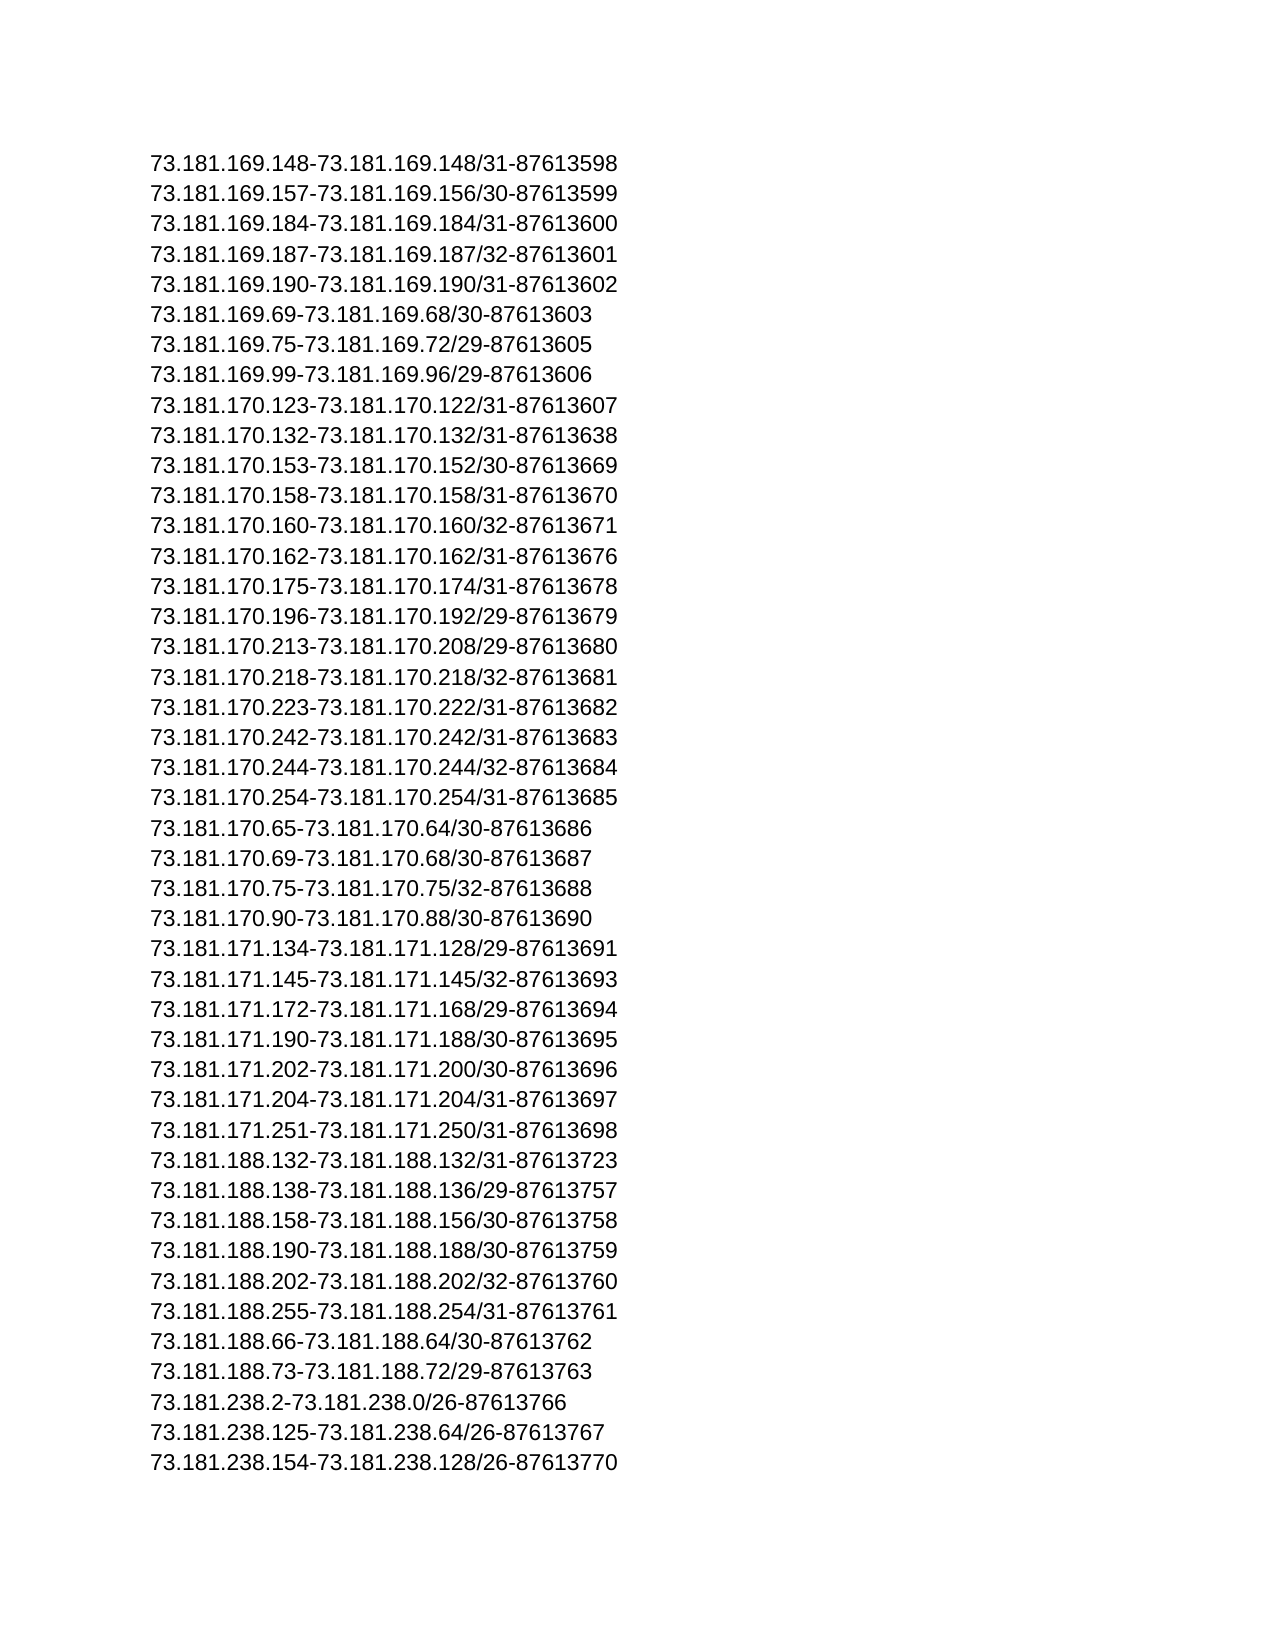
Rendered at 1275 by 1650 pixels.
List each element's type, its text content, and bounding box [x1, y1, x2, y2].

text 73.181.238.2-73.181.238.0/26-87613766 [150, 1388, 1125, 1415]
text 73.181.170.160-73.181.170.160/32-87613671 [150, 512, 1125, 539]
text 73.181.170.175-73.181.170.174/31-87613678 [150, 573, 1125, 599]
text 73.181.169.187-73.181.169.187/32-87613601 [150, 241, 1125, 267]
text 73.181.169.69-73.181.169.68/30-87613603 [150, 301, 1125, 327]
text 73.181.238.154-73.181.238.128/26-87613770 [150, 1449, 1125, 1475]
text 73.181.169.190-73.181.169.190/31-87613602 [150, 271, 1125, 297]
text 73.181.170.75-73.181.170.75/32-87613688 [150, 875, 1125, 901]
text 73.181.170.69-73.181.170.68/30-87613687 [150, 845, 1125, 871]
text 73.181.170.218-73.181.170.218/32-87613681 [150, 663, 1125, 690]
text 73.181.169.157-73.181.169.156/30-87613599 [150, 180, 1125, 207]
text 73.181.169.148-73.181.169.148/31-87613598 [150, 150, 1125, 176]
text 73.181.170.162-73.181.170.162/31-87613676 [150, 543, 1125, 569]
text 73.181.188.66-73.181.188.64/30-87613762 [150, 1328, 1125, 1354]
text 73.181.170.254-73.181.170.254/31-87613685 [150, 784, 1125, 811]
text 73.181.170.132-73.181.170.132/31-87613638 [150, 422, 1125, 448]
text 73.181.238.125-73.181.238.64/26-87613767 [150, 1419, 1125, 1445]
text 73.181.188.73-73.181.188.72/29-87613763 [150, 1358, 1125, 1385]
text 73.181.170.65-73.181.170.64/30-87613686 [150, 814, 1125, 841]
text 73.181.171.145-73.181.171.145/32-87613693 [150, 966, 1125, 992]
text 73.181.188.158-73.181.188.156/30-87613758 [150, 1207, 1125, 1234]
text 73.181.171.134-73.181.171.128/29-87613691 [150, 935, 1125, 962]
text 73.181.169.184-73.181.169.184/31-87613600 [150, 210, 1125, 237]
text 73.181.169.75-73.181.169.72/29-87613605 [150, 331, 1125, 358]
text 73.181.171.251-73.181.171.250/31-87613698 [150, 1117, 1125, 1143]
text 73.181.171.204-73.181.171.204/31-87613697 [150, 1086, 1125, 1113]
text 73.181.170.123-73.181.170.122/31-87613607 [150, 392, 1125, 418]
text 73.181.188.190-73.181.188.188/30-87613759 [150, 1237, 1125, 1264]
text 73.181.170.223-73.181.170.222/31-87613682 [150, 694, 1125, 720]
text 73.181.170.213-73.181.170.208/29-87613680 [150, 633, 1125, 660]
text 73.181.188.138-73.181.188.136/29-87613757 [150, 1177, 1125, 1203]
text 73.181.171.190-73.181.171.188/30-87613695 [150, 1026, 1125, 1052]
text 73.181.170.244-73.181.170.244/32-87613684 [150, 754, 1125, 781]
text 73.181.188.202-73.181.188.202/32-87613760 [150, 1268, 1125, 1294]
text 73.181.170.158-73.181.170.158/31-87613670 [150, 482, 1125, 509]
text 73.181.188.255-73.181.188.254/31-87613761 [150, 1298, 1125, 1324]
text 73.181.171.172-73.181.171.168/29-87613694 [150, 996, 1125, 1022]
text 73.181.169.99-73.181.169.96/29-87613606 [150, 361, 1125, 388]
text 73.181.170.242-73.181.170.242/31-87613683 [150, 724, 1125, 750]
text 73.181.188.132-73.181.188.132/31-87613723 [150, 1147, 1125, 1173]
text 73.181.170.90-73.181.170.88/30-87613690 [150, 905, 1125, 932]
text 73.181.170.196-73.181.170.192/29-87613679 [150, 603, 1125, 629]
text 73.181.171.202-73.181.171.200/30-87613696 [150, 1056, 1125, 1083]
text 73.181.170.153-73.181.170.152/30-87613669 [150, 452, 1125, 478]
